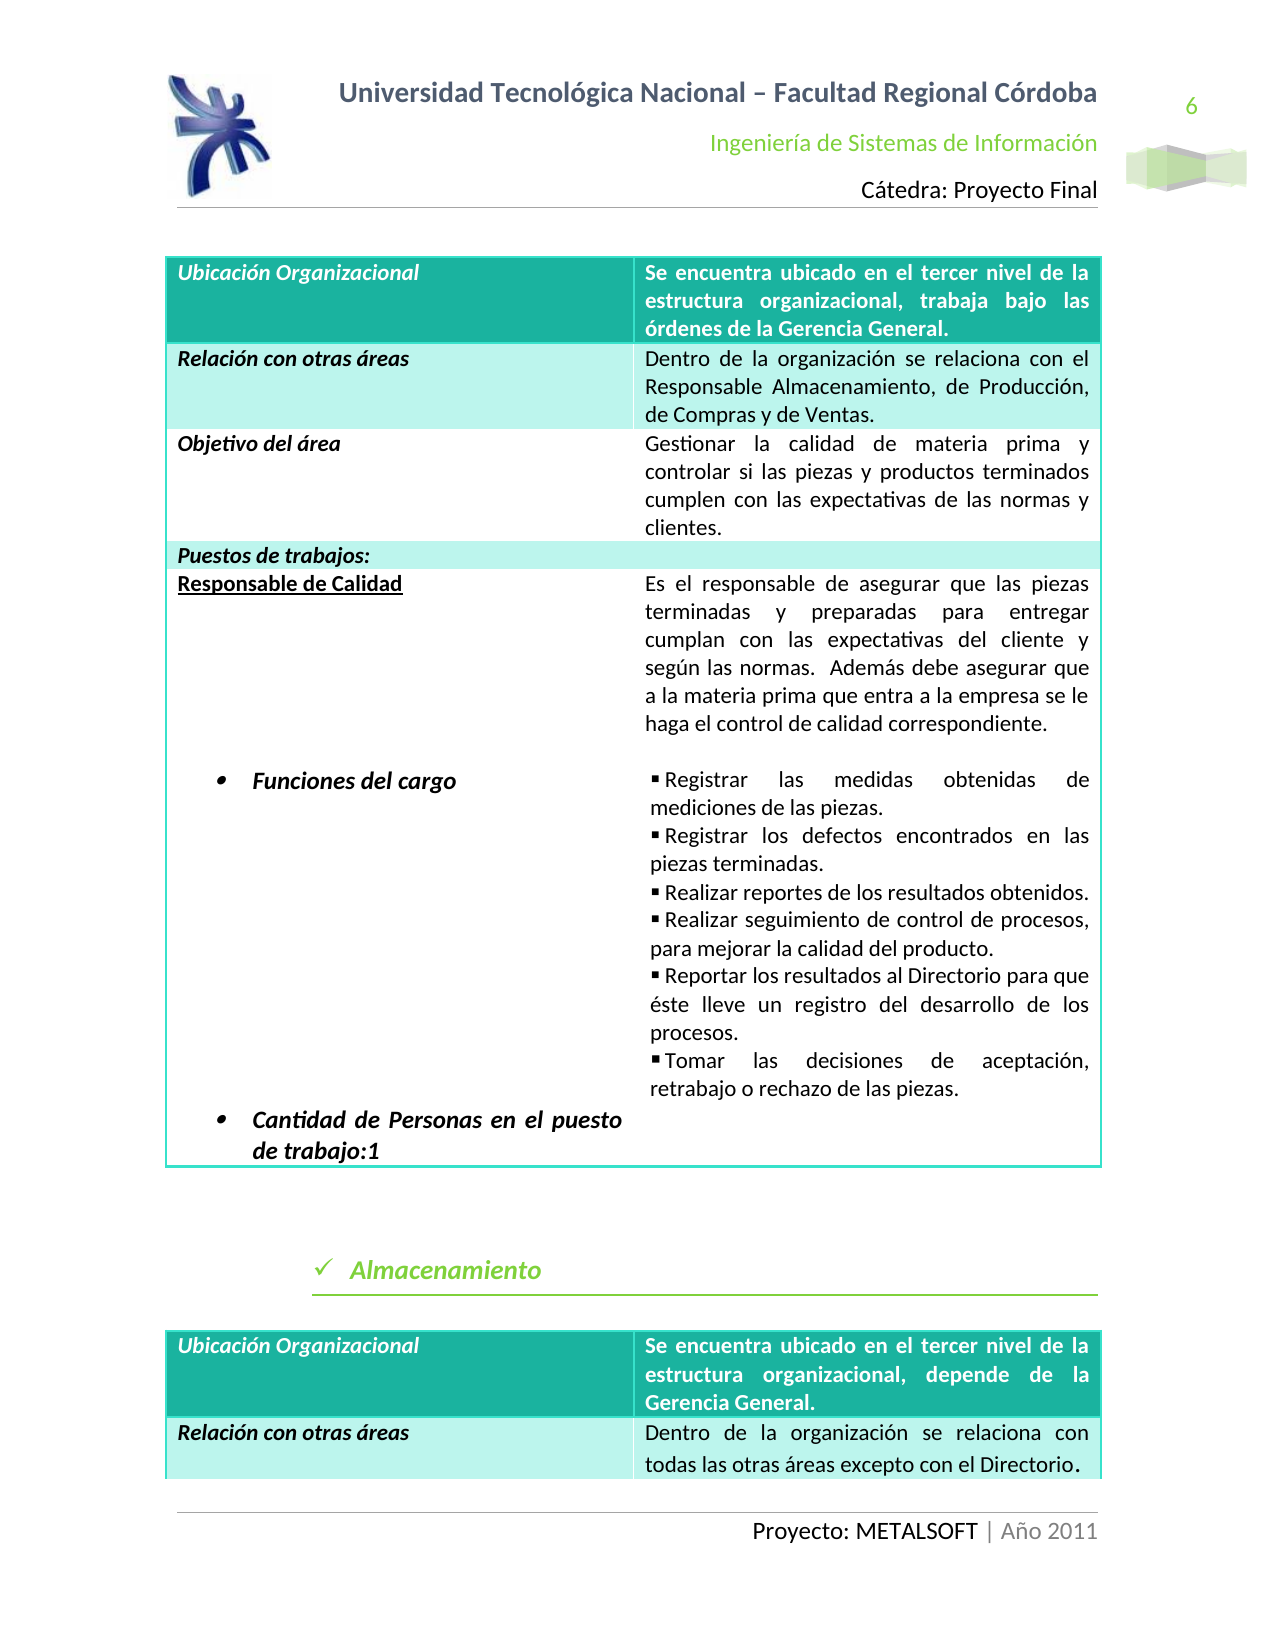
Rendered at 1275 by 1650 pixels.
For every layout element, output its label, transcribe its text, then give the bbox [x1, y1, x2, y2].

table_cell Dentro de la organización se relaciona con todas las otras áreas excepto con el Directorio. [634, 1418, 1100, 1479]
picture [167, 74, 272, 199]
table_header Se encuentra ubicado en el tercer nivel de la estructura organizacional, trabaja bajo las órdenes de [635, 258, 1100, 342]
table_cell Gestionar la calidad de materia prima y controlar si las piezas y productos terminados cumplen con las expectativas de las normas y clientes. [634, 429, 1100, 541]
table_header Se encuentra ubicado en el tercer nivel de la estructura organizacional, depende de [635, 1332, 1100, 1416]
table_cell Objetivo del área [167, 429, 633, 541]
text Almacenamiento [312, 1253, 1098, 1294]
table_header Ubicación Organizacional [167, 1332, 633, 1416]
table_cell Relación con otras áreas [167, 1418, 633, 1479]
table_cell Relación con otras áreas [167, 344, 633, 429]
table_header Ubicación Organizacional [167, 258, 633, 342]
table_cell Es el responsable de asegurar que las piezas terminadas y preparadas para entregar cumplan con las expectativas del cliente y según las normas. Además debe asegurar que a la materia prima que entra a la empresa se le haga el control de calidad correspondiente. Registrar las medidas obtenidas de mediciones de las piezas. Registrar los defectos encontrados en las piezas terminadas. Realizar reportes de los resultados obtenidos. Realizar seguimiento de control de procesos, para mejorar la calidad del producto. Reportar los resultados al Directorio para que éste lleve un registro del desarrollo de los procesos. Tomar las decisiones de aceptación, retrabajo o rechazo de las piezas. [634, 569, 1100, 1165]
table_cell Puestos de trabajos: [167, 541, 1100, 569]
table_cell Dentro de la organización se relaciona con el Responsable Almacenamiento, de Producción, de Compras y de Ventas. [634, 344, 1100, 429]
table_cell Responsable de Calidad Funciones del cargo Cantidad de Personas en el puesto de trabajo:1 [167, 569, 633, 1165]
